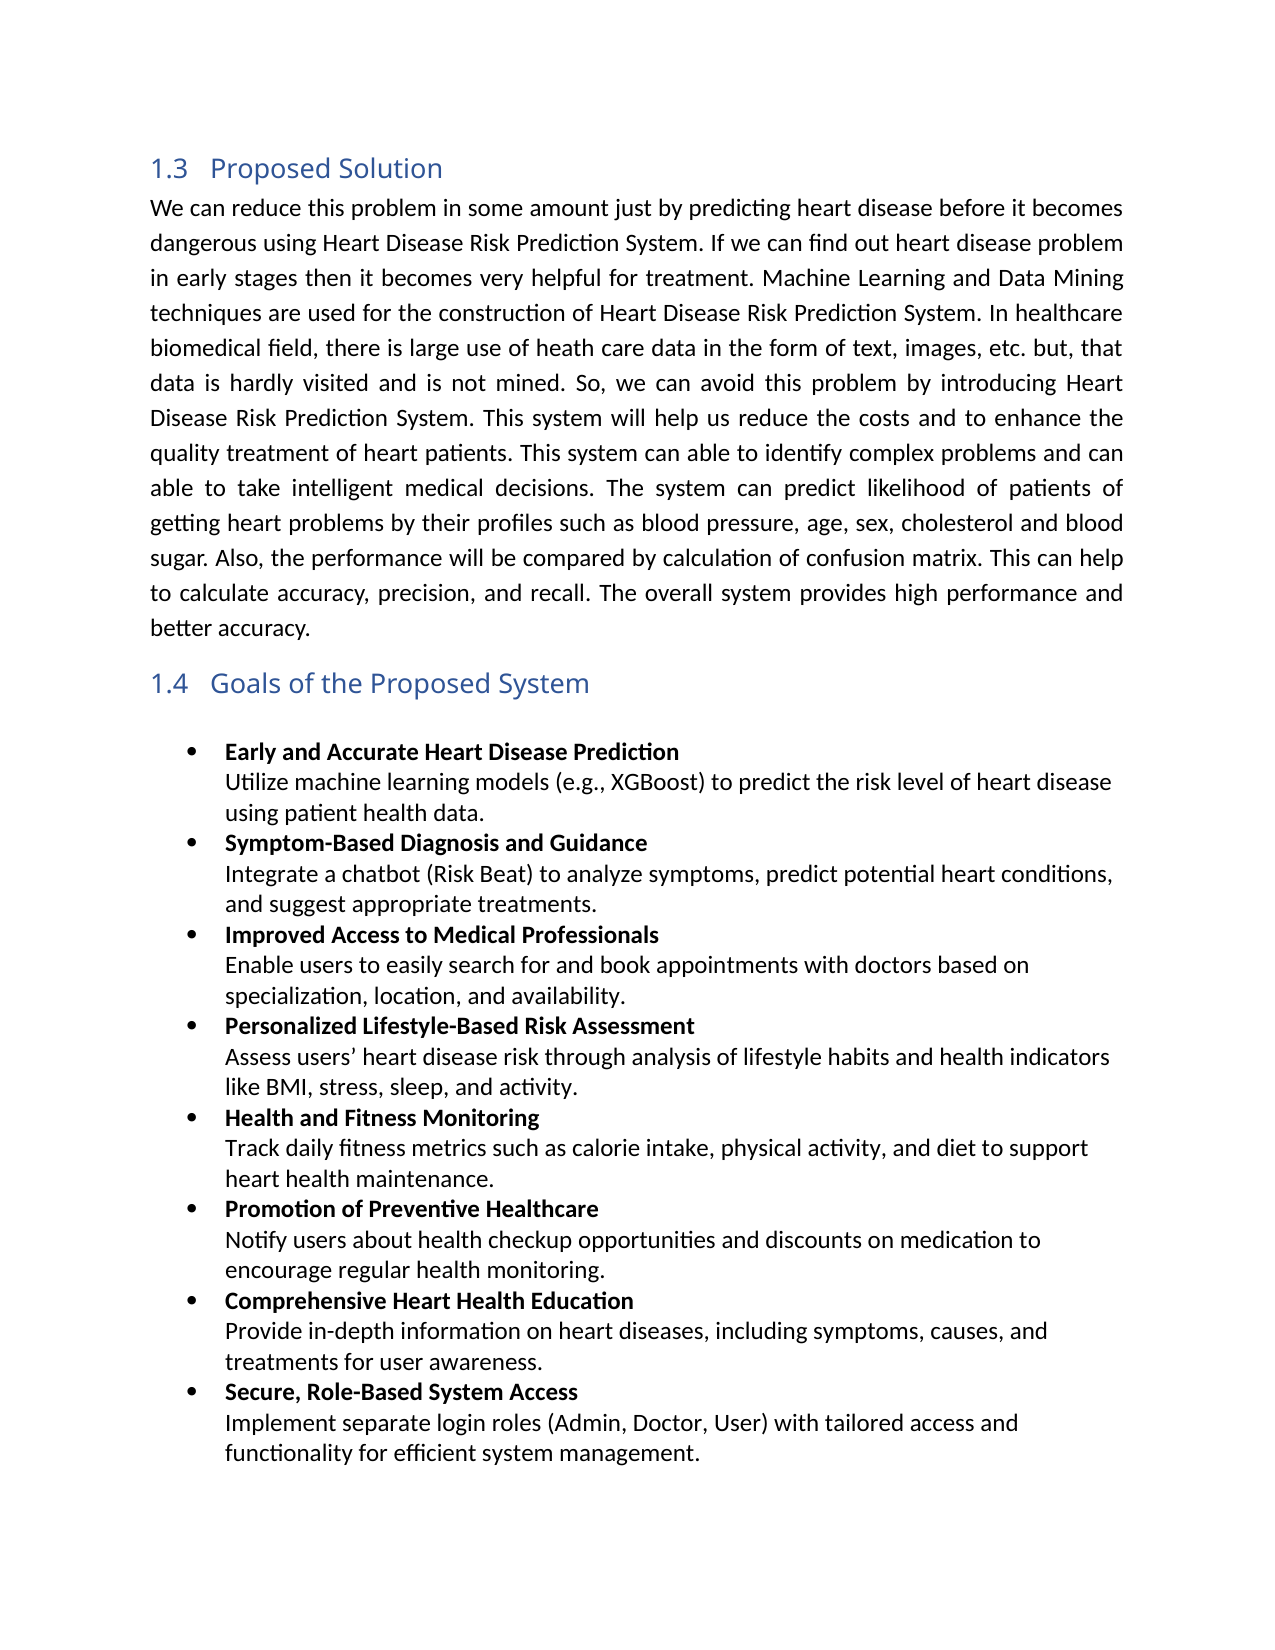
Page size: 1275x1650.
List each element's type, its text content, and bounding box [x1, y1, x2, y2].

list Promotion of Preventive Healthcare Notify users about health checkup opportunities and discounts on medication to encourage regular health monitoring. [187, 1193, 1125, 1285]
subtitle Proposed Solution [150, 150, 1125, 187]
list Early and Accurate Heart Disease Prediction Utilize machine learning models (e.g., XGBoost) to predict the risk level of heart disease using patient health data. [187, 736, 1125, 827]
subtitle Goals of the Proposed System [150, 664, 1125, 701]
list Improved Access to Medical Professionals Enable users to easily search for and book appointments with doctors based on specialization, location, and availability. [187, 919, 1125, 1010]
text We can reduce this problem in some amount just by predicting heart disease before it becomes dangerous using Heart Disease Risk Prediction System. If we can find out heart disease problem in early stages then it becomes very helpful for treatment. Machine Learning and Data Mining techniques are used for the construction of Heart Disease Risk Prediction System. In healthcare biomedical field, there is large use of heath care data in the form of text, images, etc. but, that data is hardly visited and is not mined. So, we can avoid this problem by introducing Heart Disease Risk Prediction System. This system will help us reduce the costs and to enhance the quality treatment of heart patients. This system can able to identify complex problems and can able to take intelligent medical decisions. The system can predict likelihood of patients of getting heart problems by their profiles such as blood pressure, age, sex, cholesterol and blood sugar. Also, the performance will be compared by calculation of confusion matrix. This can help to calculate accuracy, precision, and recall. The overall system provides high performance and better accuracy. [150, 192, 1125, 643]
list Health and Fitness Monitoring Track daily fitness metrics such as calorie intake, physical activity, and diet to support heart health maintenance. [187, 1102, 1125, 1193]
list Personalized Lifestyle-Based Risk Assessment Assess users’ heart disease risk through analysis of lifestyle habits and health indicators like BMI, stress, sleep, and activity. [187, 1010, 1125, 1102]
list Symptom-Based Diagnosis and Guidance Integrate a chatbot (Risk Beat) to analyze symptoms, predict potential heart conditions, and suggest appropriate treatments. [187, 827, 1125, 919]
list Comprehensive Heart Health Education Provide in-depth information on heart diseases, including symptoms, causes, and treatments for user awareness. [187, 1285, 1125, 1377]
list Secure, Role-Based System Access Implement separate login roles (Admin, Doctor, User) with tailored access and functionality for efficient system management. [187, 1377, 1125, 1468]
